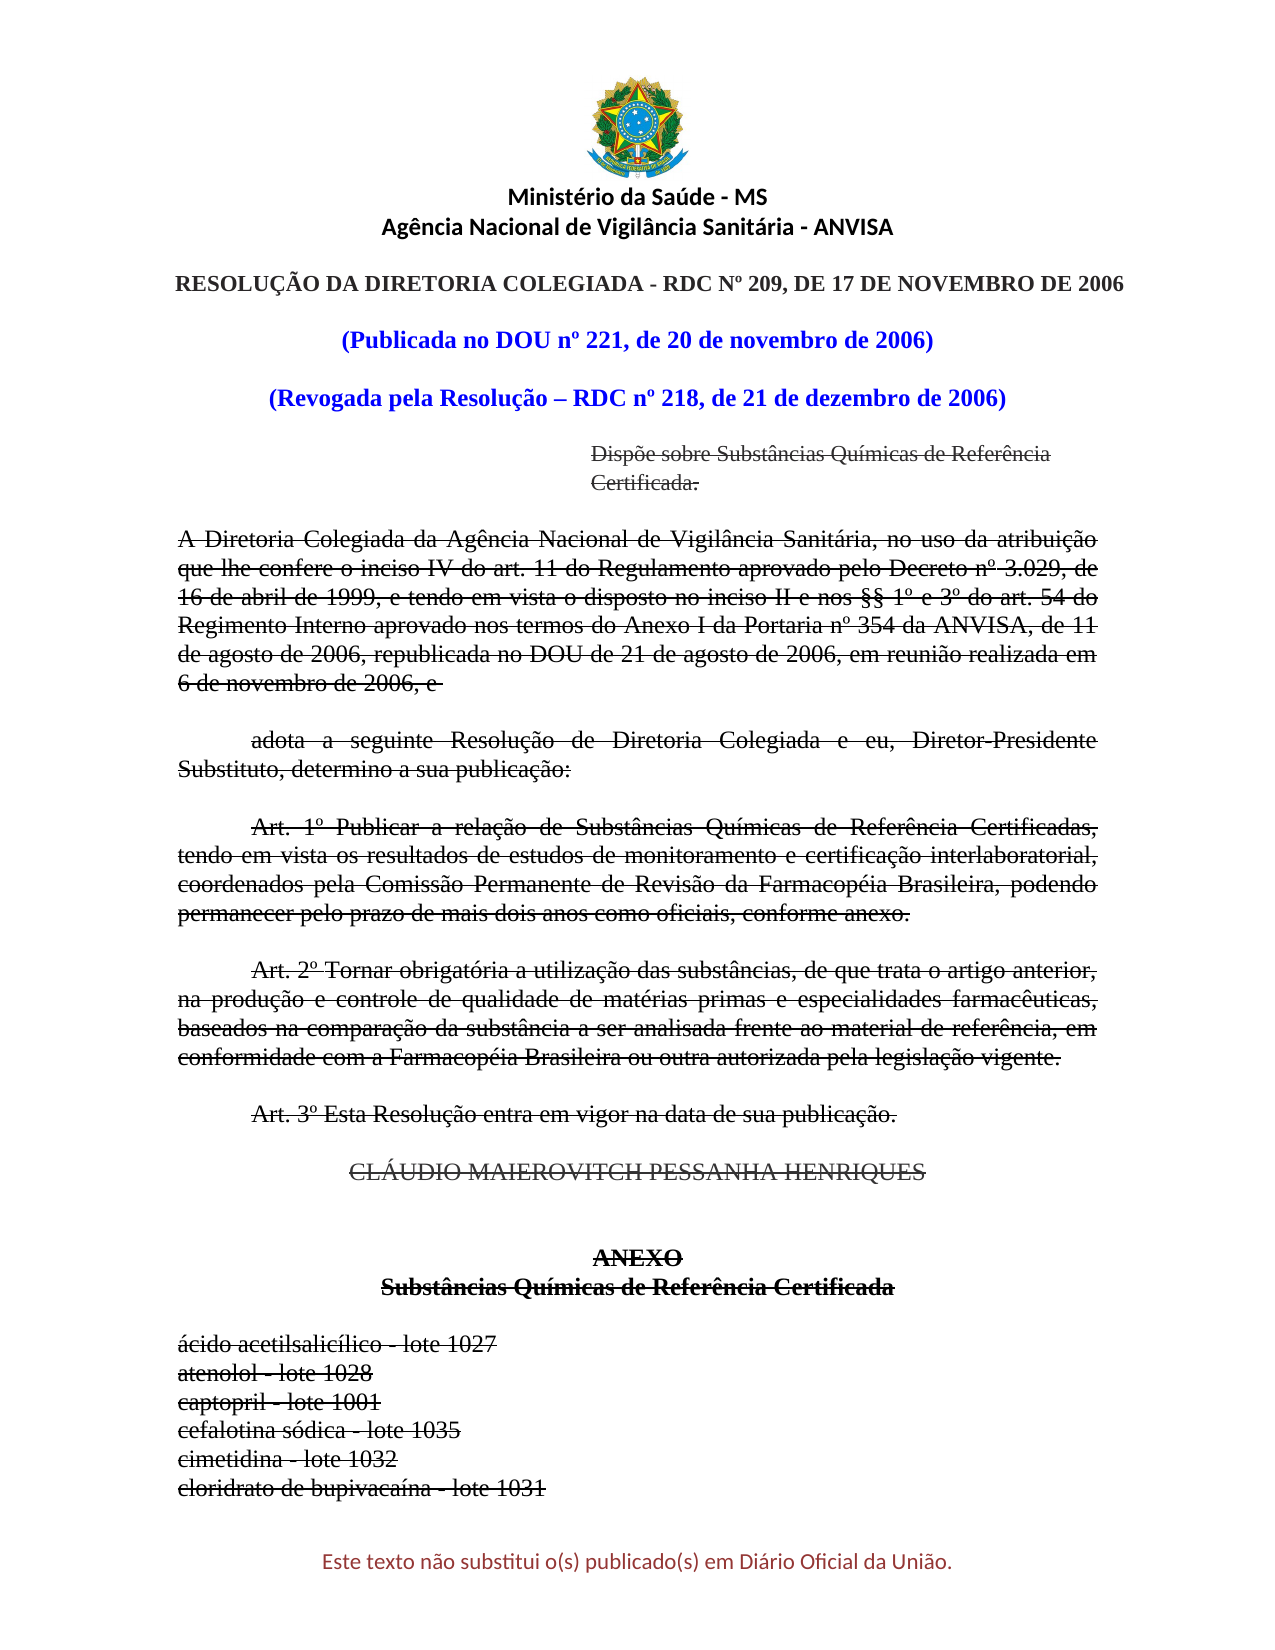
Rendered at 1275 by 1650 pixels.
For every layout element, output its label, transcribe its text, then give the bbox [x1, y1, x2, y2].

text Art. 2º Tornar obrigatória a utilização das substâncias, de que trata o artigo anterior, na produção e controle de qualidade de matérias primas e especialidades farmacêuticas, baseados na comparação da substância a ser analisada frente ao material de referência, em conformidade com a Farmacopéia Brasileira ou outra autorizada pela legislação vigente. [177, 1001, 1098, 1070]
text cefalotina sódica - lote 1035 [177, 1415, 1098, 1444]
text ANEXO [177, 1243, 1098, 1272]
text Dispõe sobre Substâncias Químicas de Referência [591, 440, 1098, 467]
text Certificada. [591, 467, 1098, 495]
text RESOLUÇÃO DA DIRETORIA COLEGIADA - RDC Nº 209, DE 17 DE NOVEMBRO DE 2006 [148, 270, 1152, 296]
text ácido acetilsalicílico - lote 1027 [177, 1329, 1098, 1358]
text A Diretoria Colegiada da Agência Nacional de Vigilância Sanitária, no uso da atribuição que lhe confere o inciso IV do art. 11 do Regulamento aprovado pelo Decreto nº 3.029, de 16 de abril de 1999, e tendo em vista o disposto no inciso II e nos §§ 1º e 3º do art. 54 do Regimento Interno aprovado nos termos do Anexo I da Portaria nº 354 da ANVISA, de 11 de agosto de 2006, republicada no DOU de 21 de agosto de 2006, em reunião realizada em 6 de novembro de 2006, e [177, 541, 1098, 597]
text Art. 1º Publicar a relação de Substâncias Químicas de Referência Certificadas, tendo em vista os resultados de estudos de monitoramento e certificação interlaboratorial, coordenados pela Comissão Permanente de Revisão da Farmacopéia Brasileira, podendo permanecer pelo prazo de mais dois anos como oficiais, conforme anexo. [177, 886, 1098, 927]
picture [583, 75, 692, 181]
text Substâncias Químicas de Referência Certificada [177, 1272, 1098, 1300]
text Art. 1º Publicar a relação de Substâncias Químicas de Referência Certificadas, tendo em vista os resultados de estudos de monitoramento e certificação interlaboratorial, coordenados pela Comissão Permanente de Revisão da Farmacopéia Brasileira, podendo permanecer pelo prazo de mais dois anos como oficiais, conforme anexo. [177, 812, 1098, 856]
text (Publicada no DOU nº 221, de 20 de novembro de 2006) [177, 325, 1098, 354]
text A Diretoria Colegiada da Agência Nacional de Vigilância Sanitária, no uso da atribuição que lhe confere o inciso IV do art. 11 do Regulamento aprovado pelo Decreto nº 3.029, de 16 de abril de 1999, e tendo em vista o disposto no inciso II e nos §§ 1º e 3º do art. 54 do Regimento Interno aprovado nos termos do Anexo I da Portaria nº 354 da ANVISA, de 11 de agosto de 2006, republicada no DOU de 21 de agosto de 2006, em reunião realizada em 6 de novembro de 2006, e [177, 627, 1098, 697]
text adota a seguinte Resolução de Diretoria Colegiada e eu, Diretor-Presidente Substituto, determino a sua publicação: [177, 725, 1098, 783]
text Art. 1º Publicar a relação de Substâncias Químicas de Referência Certificadas, tendo em vista os resultados de estudos de monitoramento e certificação interlaboratorial, coordenados pela Comissão Permanente de Revisão da Farmacopéia Brasileira, podendo permanecer pelo prazo de mais dois anos como oficiais, conforme anexo. [177, 857, 1098, 885]
text CLÁUDIO MAIEROVITCH PESSANHA HENRIQUES [177, 1157, 1098, 1185]
text atenolol - lote 1028 [177, 1358, 1098, 1387]
text Art. 3º Esta Resolução entra em vigor na data de sua publicação. [177, 1099, 1098, 1128]
text captopril - lote 1001 [177, 1387, 1098, 1415]
text cimetidina - lote 1032 [177, 1444, 1098, 1473]
text Art. 2º Tornar obrigatória a utilização das substâncias, de que trata o artigo anterior, na produção e controle de qualidade de matérias primas e especialidades farmacêuticas, baseados na comparação da substância a ser analisada frente ao material de referência, em conformidade com a Farmacopéia Brasileira ou outra autorizada pela legislação vigente. [177, 955, 1098, 1000]
text cloridrato de bupivacaína - lote 1031 [177, 1473, 1098, 1502]
text (Revogada pela Resolução – RDC nº 218, de 21 de dezembro de 2006) [177, 383, 1098, 411]
